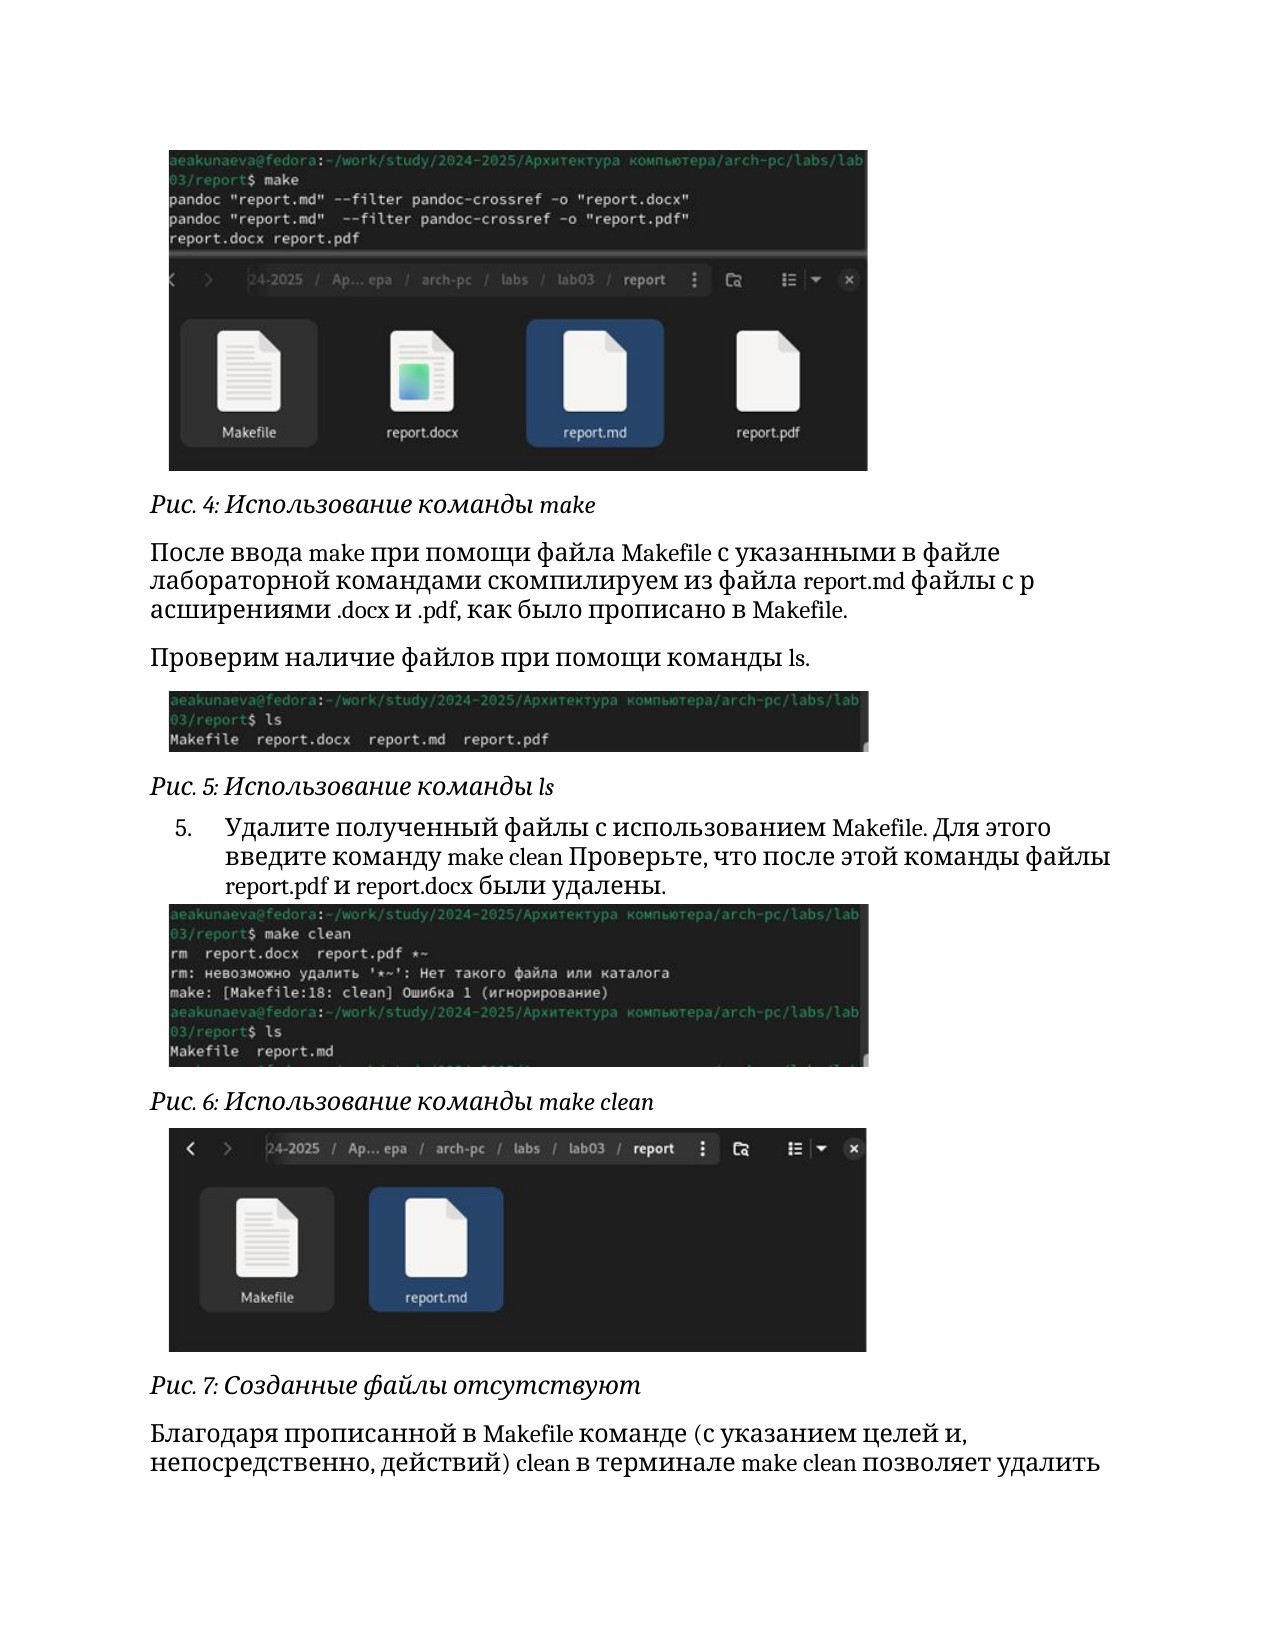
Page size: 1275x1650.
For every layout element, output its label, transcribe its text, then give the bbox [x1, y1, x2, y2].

list Удалите полученный файлы с использованием Makefile. Для этого введите команду make clean Проверьте, что после этой команды файлы report.pdf и report.docx были удалены. [175, 814, 1125, 900]
text Рис. 6: Использование команды make clean [150, 1087, 1125, 1116]
text Рис. 7: Созданные файлы отсутствуют [150, 1372, 1125, 1401]
picture [168, 150, 869, 471]
text Рис. 4: Использование команды make [150, 491, 1125, 520]
text После ввода make при помощи файла Makefile с указанными в файле лабораторной командами скомпилируем из файла report.md файлы с р асширениями .docx и .pdf, как было прописано в Makefile. [150, 538, 1125, 625]
text Проверим наличие файлов при помощи команды ls. [150, 643, 1125, 672]
text Рис. 5: Использование команды ls [150, 773, 1125, 802]
picture [168, 691, 869, 752]
picture [168, 1128, 869, 1352]
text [150, 1420, 1125, 1477]
picture [168, 904, 869, 1067]
